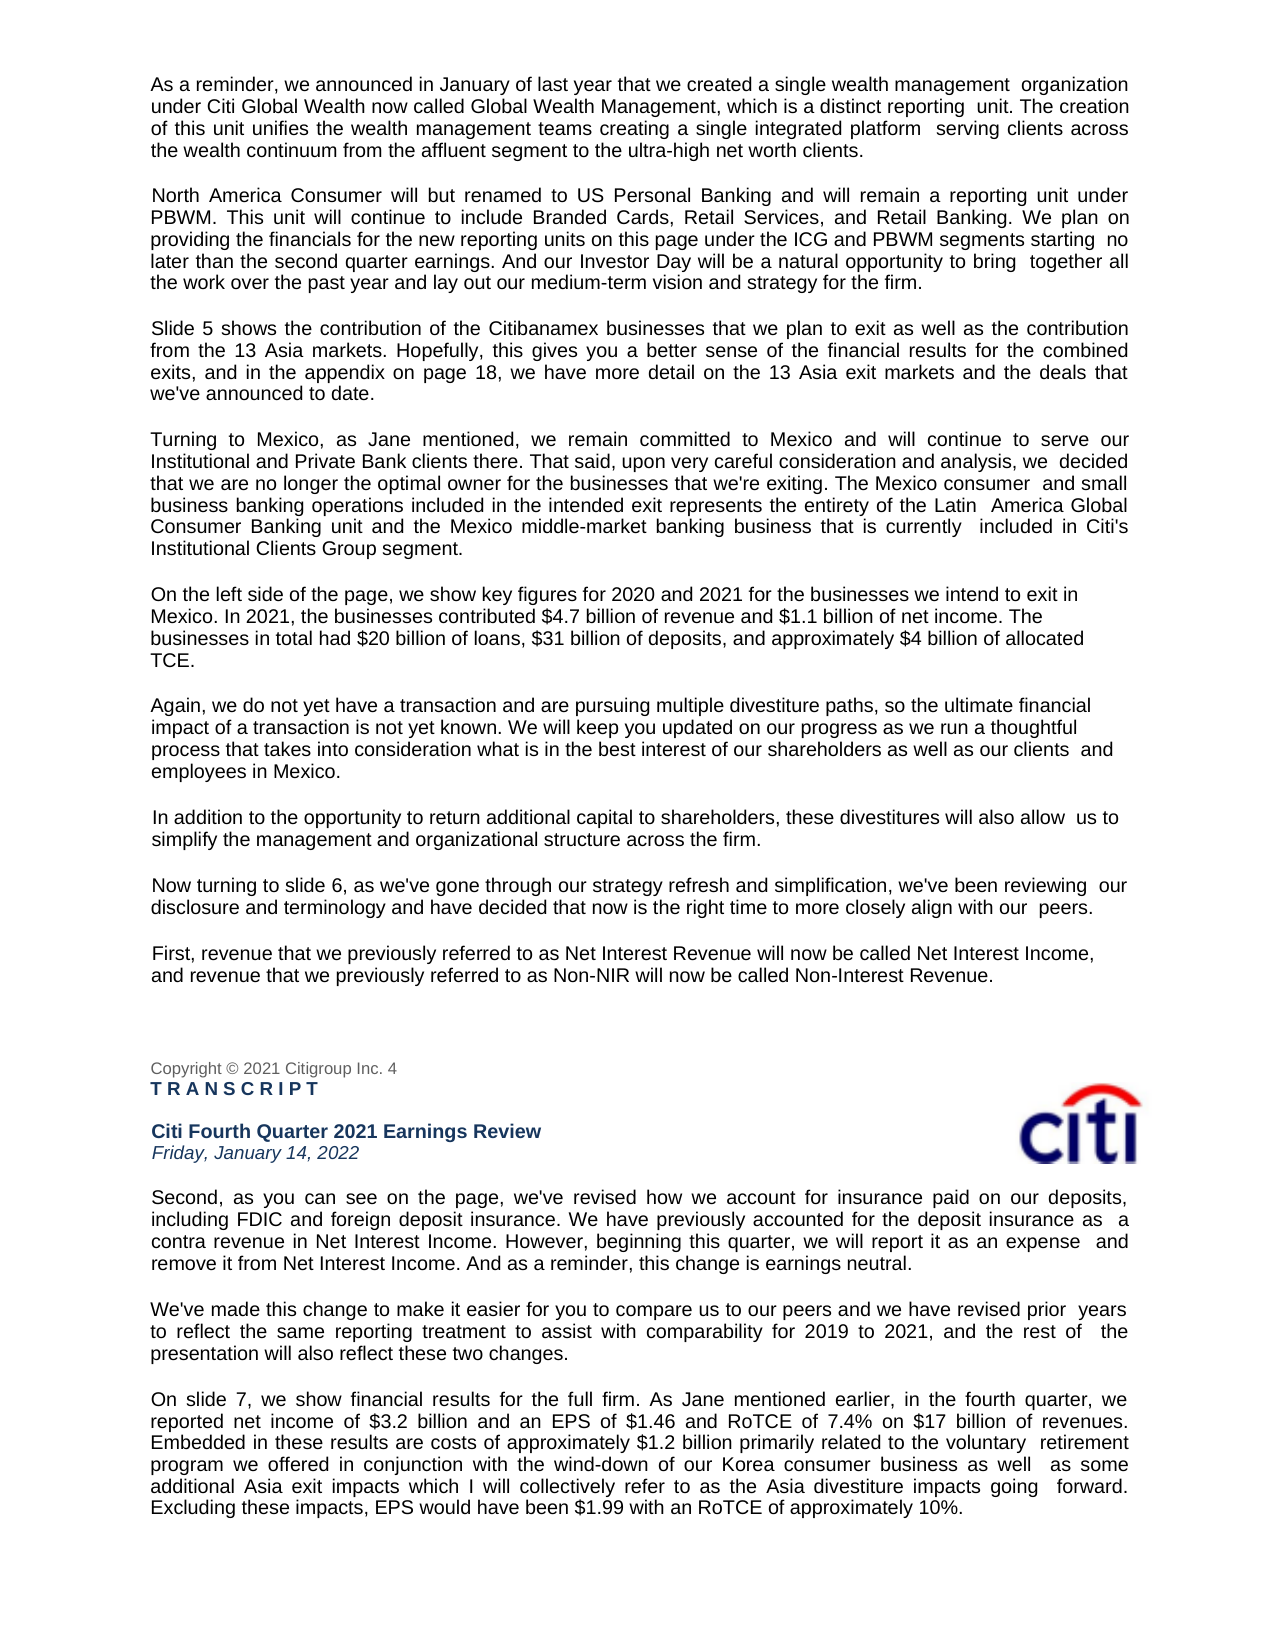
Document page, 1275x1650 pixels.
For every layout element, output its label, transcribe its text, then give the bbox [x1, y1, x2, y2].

text Second, as you can see on the page, we've revised how we account for insurance paid on our deposits, including FDIC and foreign deposit insurance. We have previously accounted for the deposit insurance as a contra revenue in Net Interest Income. However, beginning this quarter, we will report it as an expense and remove it from Net Interest Income. And as a reminder, this change is earnings neutral. [151, 1187, 1130, 1275]
text Citi Fourth Quarter 2021 Earnings Review Friday, January 14, 2022 [151, 1121, 560, 1163]
picture [985, 1082, 1178, 1164]
text T R A N S C R I P T [150, 1078, 1175, 1100]
text Slide 5 shows the contribution of the Citibanamex businesses that we plan to exit as well as the contribution from the 13 Asia markets. Hopefully, this gives you a better sense of the financial results for the combined exits, and in the appendix on page 18, we have more detail on the 13 Asia exit markets and the deals that we've announced to date. [150, 318, 1131, 405]
text Again, we do not yet have a transaction and are pursuing multiple divestiture paths, so the ultimate financial impact of a transaction is not yet known. We will keep you updated on our progress as we run a thoughtful process that takes into consideration what is in the best interest of our shareholders as well as our clients and employees in Mexico. [150, 696, 1130, 782]
text North America Consumer will but renamed to US Personal Banking and will remain a reporting unit under PBWM. This unit will continue to include Branded Cards, Retail Services, and Retail Banking. We plan on providing the financials for the new reporting units on this page under the ICG and PBWM segments starting no later than the second quarter earnings. And our Investor Day will be a natural opportunity to bring together all the work over the past year and lay out our medium-term vision and strategy for the firm. [150, 186, 1131, 294]
text In addition to the opportunity to return additional capital to shareholders, these divestitures will also allow us to simplify the management and organizational structure across the firm. [151, 807, 1130, 850]
text As a reminder, we announced in January of last year that we created a single wealth management organization under Citi Global Wealth now called Global Wealth Management, which is a distinct reporting unit. The creation of this unit unifies the wealth management teams creating a single integrated platform serving clients across the wealth continuum from the affluent segment to the ultra-high net worth clients. [150, 74, 1131, 161]
text On slide 7, we show financial results for the full firm. As Jane mentioned earlier, in the fourth quarter, we reported net income of $3.2 billion and an EPS of $1.46 and RoTCE of 7.4% on $17 billion of revenues. Embedded in these results are costs of approximately $1.2 billion primarily related to the voluntary retirement program we offered in conjunction with the wind-down of our Korea consumer business as well as some additional Asia exit impacts which I will collectively refer to as the Asia divestiture impacts going forward. Excluding these impacts, EPS would have been $1.99 with an RoTCE of approximately 10%. [150, 1389, 1131, 1519]
text Turning to Mexico, as Jane mentioned, we remain committed to Mexico and will continue to serve our Institutional and Private Bank clients there. That said, upon very careful consideration and analysis, we decided that we are no longer the optimal owner for the businesses that we're exiting. The Mexico consumer and small business banking operations included in the intended exit represents the entirety of the Latin America Global Consumer Banking unit and the Mexico middle-market banking business that is currently included in Citi's Institutional Clients Group segment. [150, 429, 1131, 559]
text We've made this change to make it easier for you to compare us to our peers and we have revised prior years to reflect the same reporting treatment to assist with comparability for 2019 to 2021, and the rest of the presentation will also reflect these two changes. [150, 1299, 1130, 1364]
text Now turning to slide 6, as we've gone through our strategy refresh and simplification, we've been reviewing our disclosure and terminology and have decided that now is the right time to more closely align with our peers. [151, 875, 1130, 918]
text First, revenue that we previously referred to as Net Interest Revenue will now be called Net Interest Income, and revenue that we previously referred to as Non-NIR will now be called Non-Interest Revenue. [151, 943, 1131, 986]
text On the left side of the page, we show key figures for 2020 and 2021 for the businesses we intend to exit in Mexico. In 2021, the businesses contributed $4.7 billion of revenue and $1.1 billion of net income. The businesses in total had $20 billion of loans, $31 billion of deposits, and approximately $4 billion of allocated TCE. [150, 584, 1130, 671]
text Copyright © 2021 Citigroup Inc. 4 [150, 1059, 1175, 1078]
